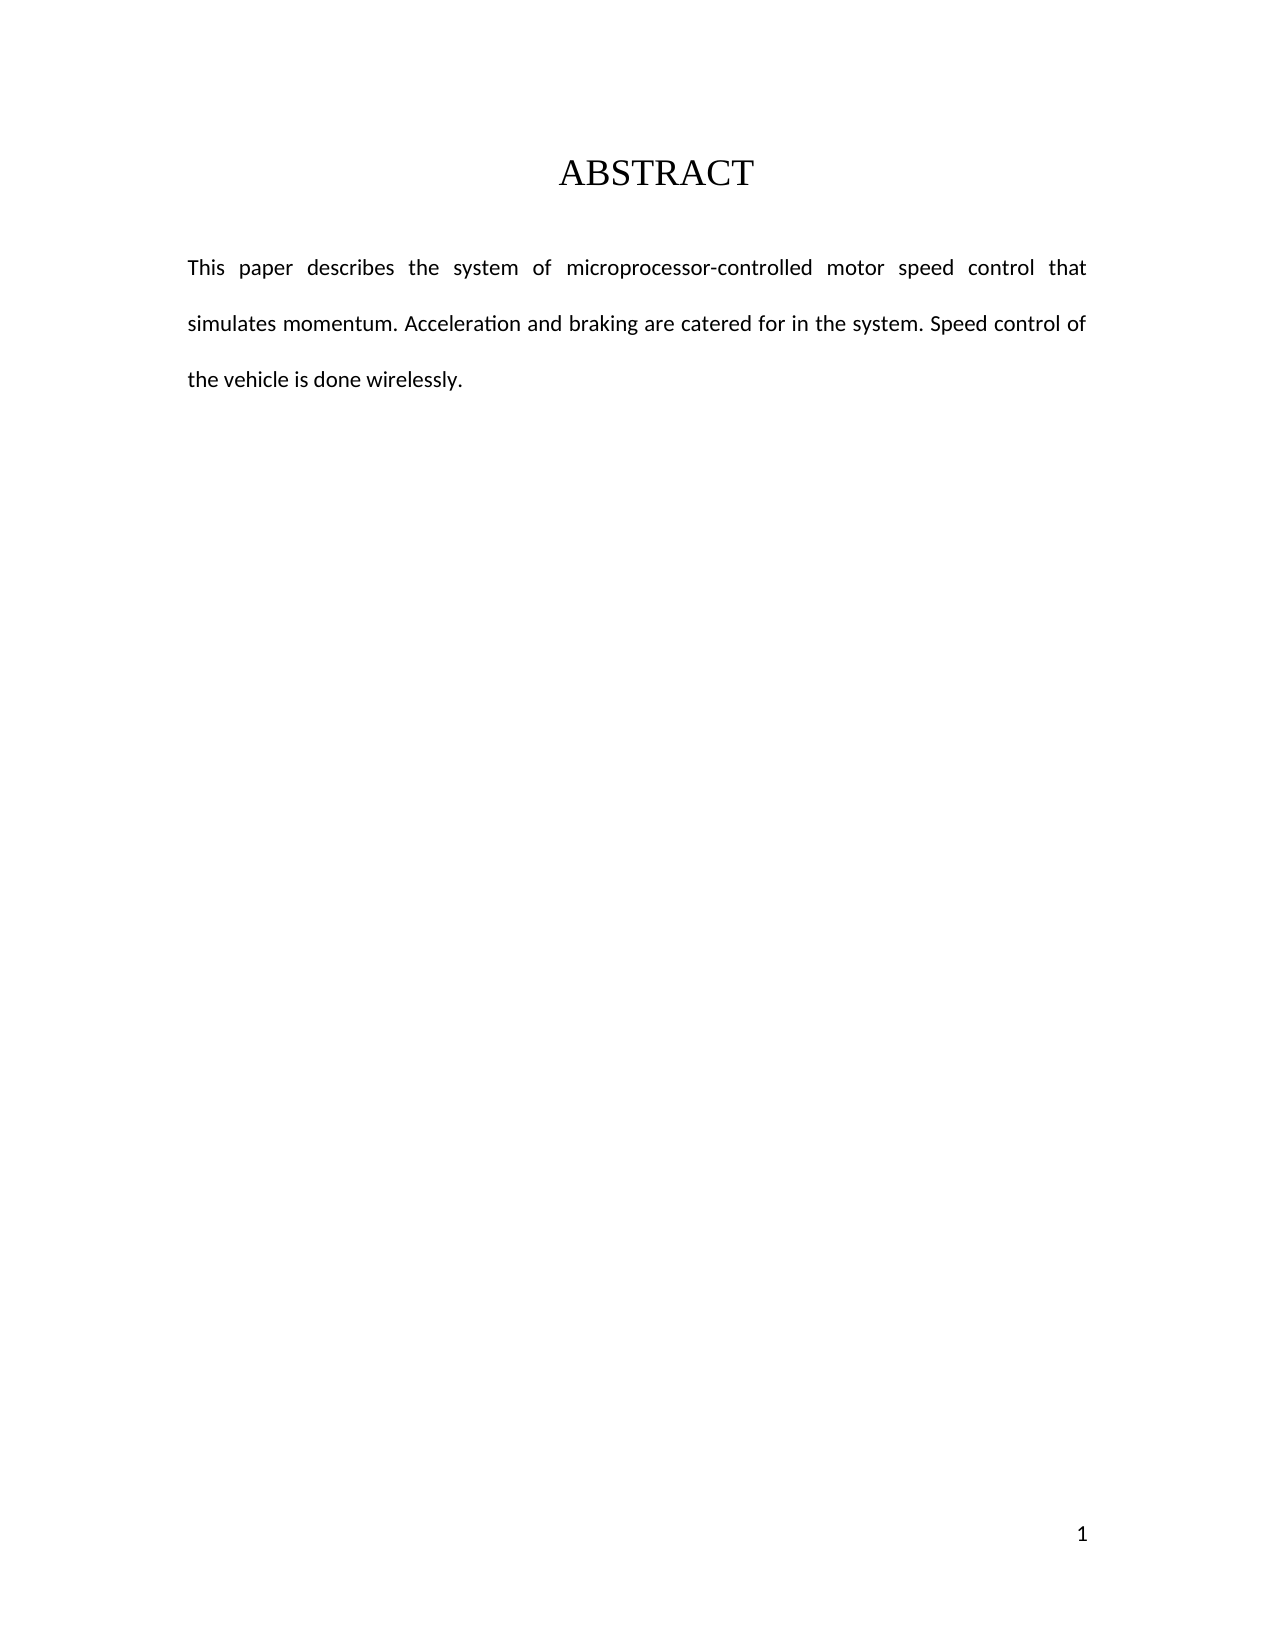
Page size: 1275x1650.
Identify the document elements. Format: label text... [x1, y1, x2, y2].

text This paper describes the system of microprocessor-controlled motor speed control that simulates momentum. Acceleration and braking are catered for in the system. Speed control of the vehicle is done wirelessly. [187, 253, 1087, 393]
text ABSTRACT [187, 150, 1087, 193]
